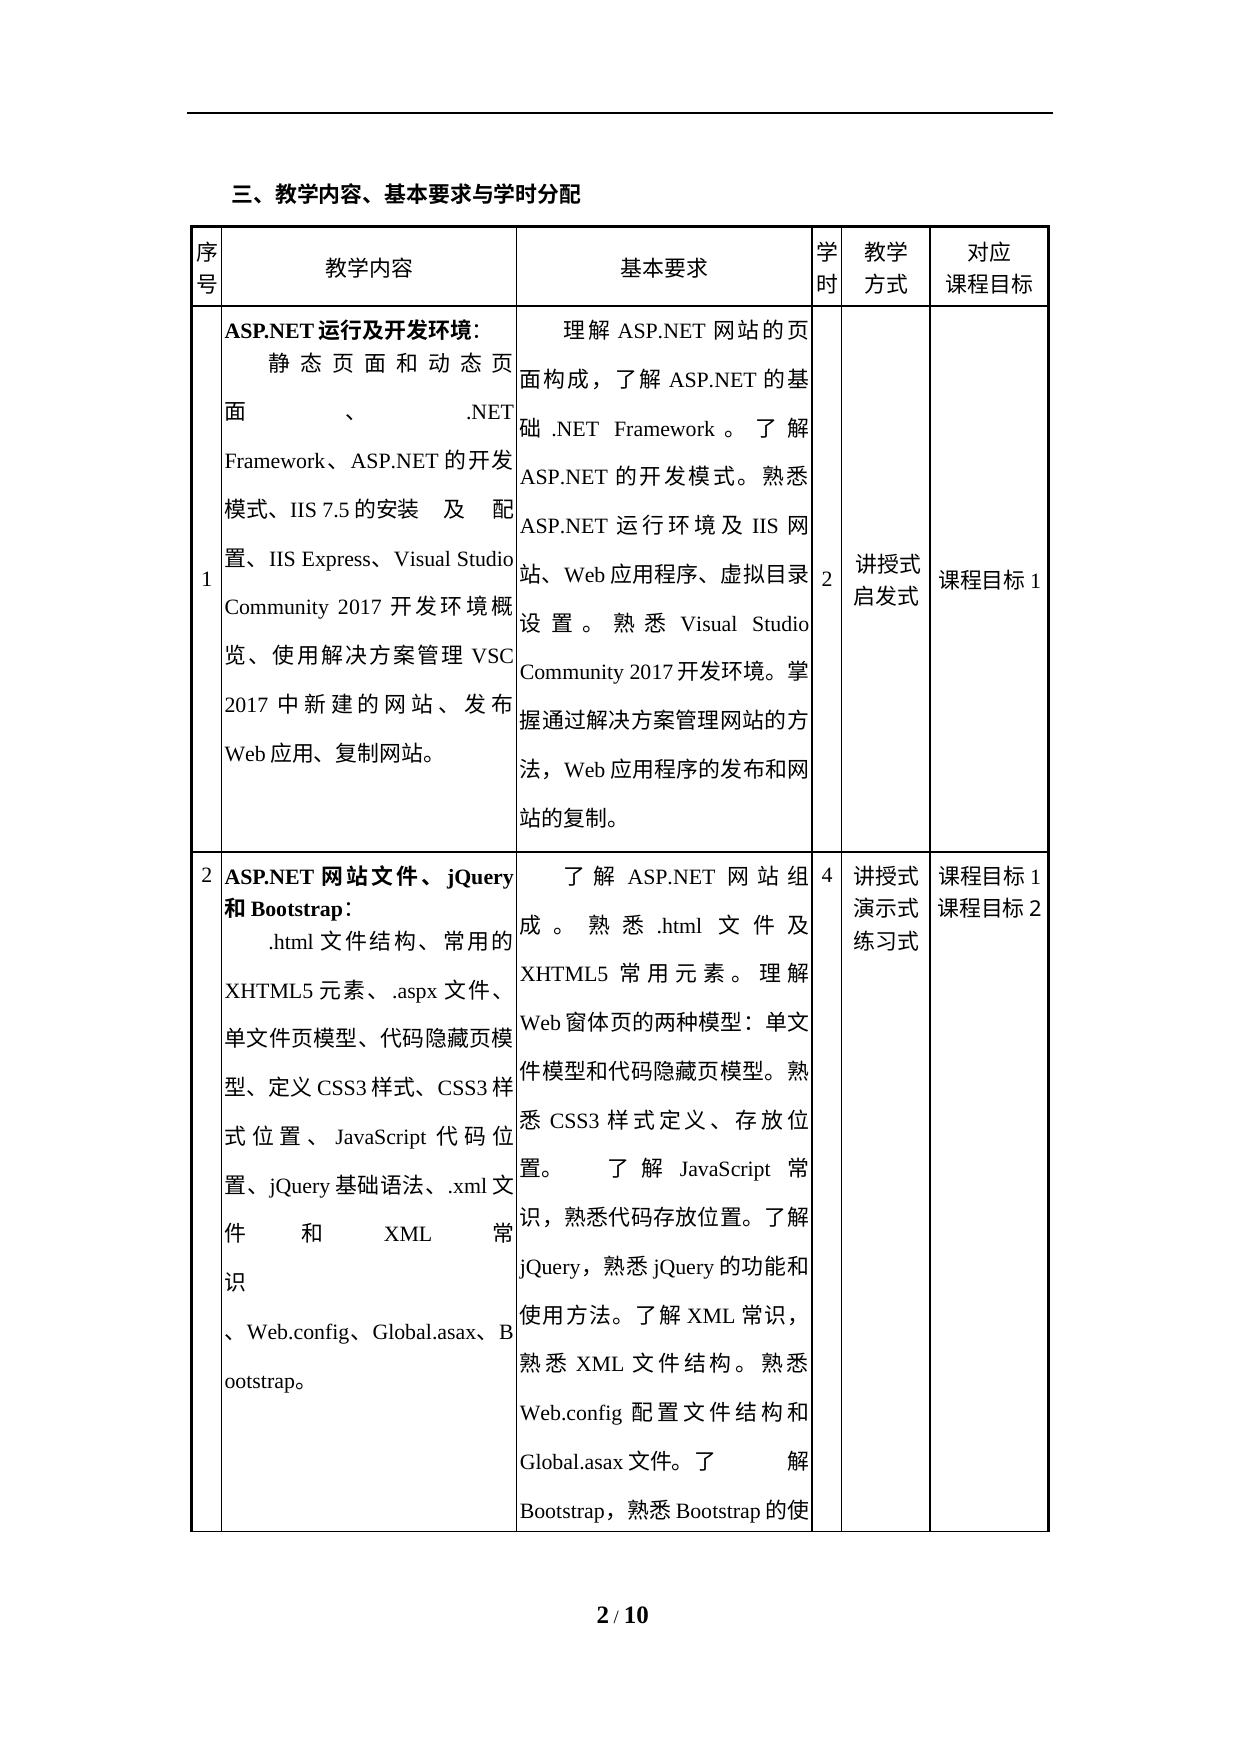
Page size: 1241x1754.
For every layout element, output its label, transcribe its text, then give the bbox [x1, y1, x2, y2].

table_cell 1 [193, 307, 221, 851]
table_header 序 号 [193, 228, 221, 305]
table_header 教学内容 [222, 228, 516, 305]
text 三、教学内容、基本要求与学时分配 [187, 176, 1053, 209]
table_cell 讲授式 启发式 [842, 307, 929, 851]
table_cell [517, 853, 811, 1531]
table_header 基本要求 [517, 228, 811, 305]
table_header 学时 [813, 228, 841, 305]
table_cell 2 [813, 307, 841, 851]
table_cell 课程目标1 课程目标2 [931, 853, 1047, 1531]
table_cell 课程目标1 [931, 307, 1047, 851]
table_cell 2 [193, 853, 221, 1531]
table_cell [222, 853, 516, 1531]
table_cell 4 [813, 853, 841, 1531]
table_header 教学 方式 [842, 228, 929, 305]
table_header 对应 课程目标 [931, 228, 1047, 305]
table_cell 理解ASP.NET网站的页面构成，了解ASP.NET的基础.NET Framework。了解ASP.NET的开发模式。熟悉ASP.NET运行环境及IIS网站、Web应用程序、虚拟目录设置。熟悉Visual Studio Community 2017开发环境。掌握通过解决方案管理网站的方法，Web应用程序的发布和网站的复制。 [517, 307, 811, 851]
table_cell ASP.NET运行及开发环境： 静态页面和动态页面、.NET Framework、ASP.NET的开发模式、IIS 7.5的安装 及配置、IIS Express、Visual Studio Community 2017开发环境概览、使用解决方案管理VSC 2017中新建的网站、发布Web应用、复制网站。 [222, 307, 516, 851]
table_cell 讲授式 演示式 练习式 [842, 853, 929, 1531]
